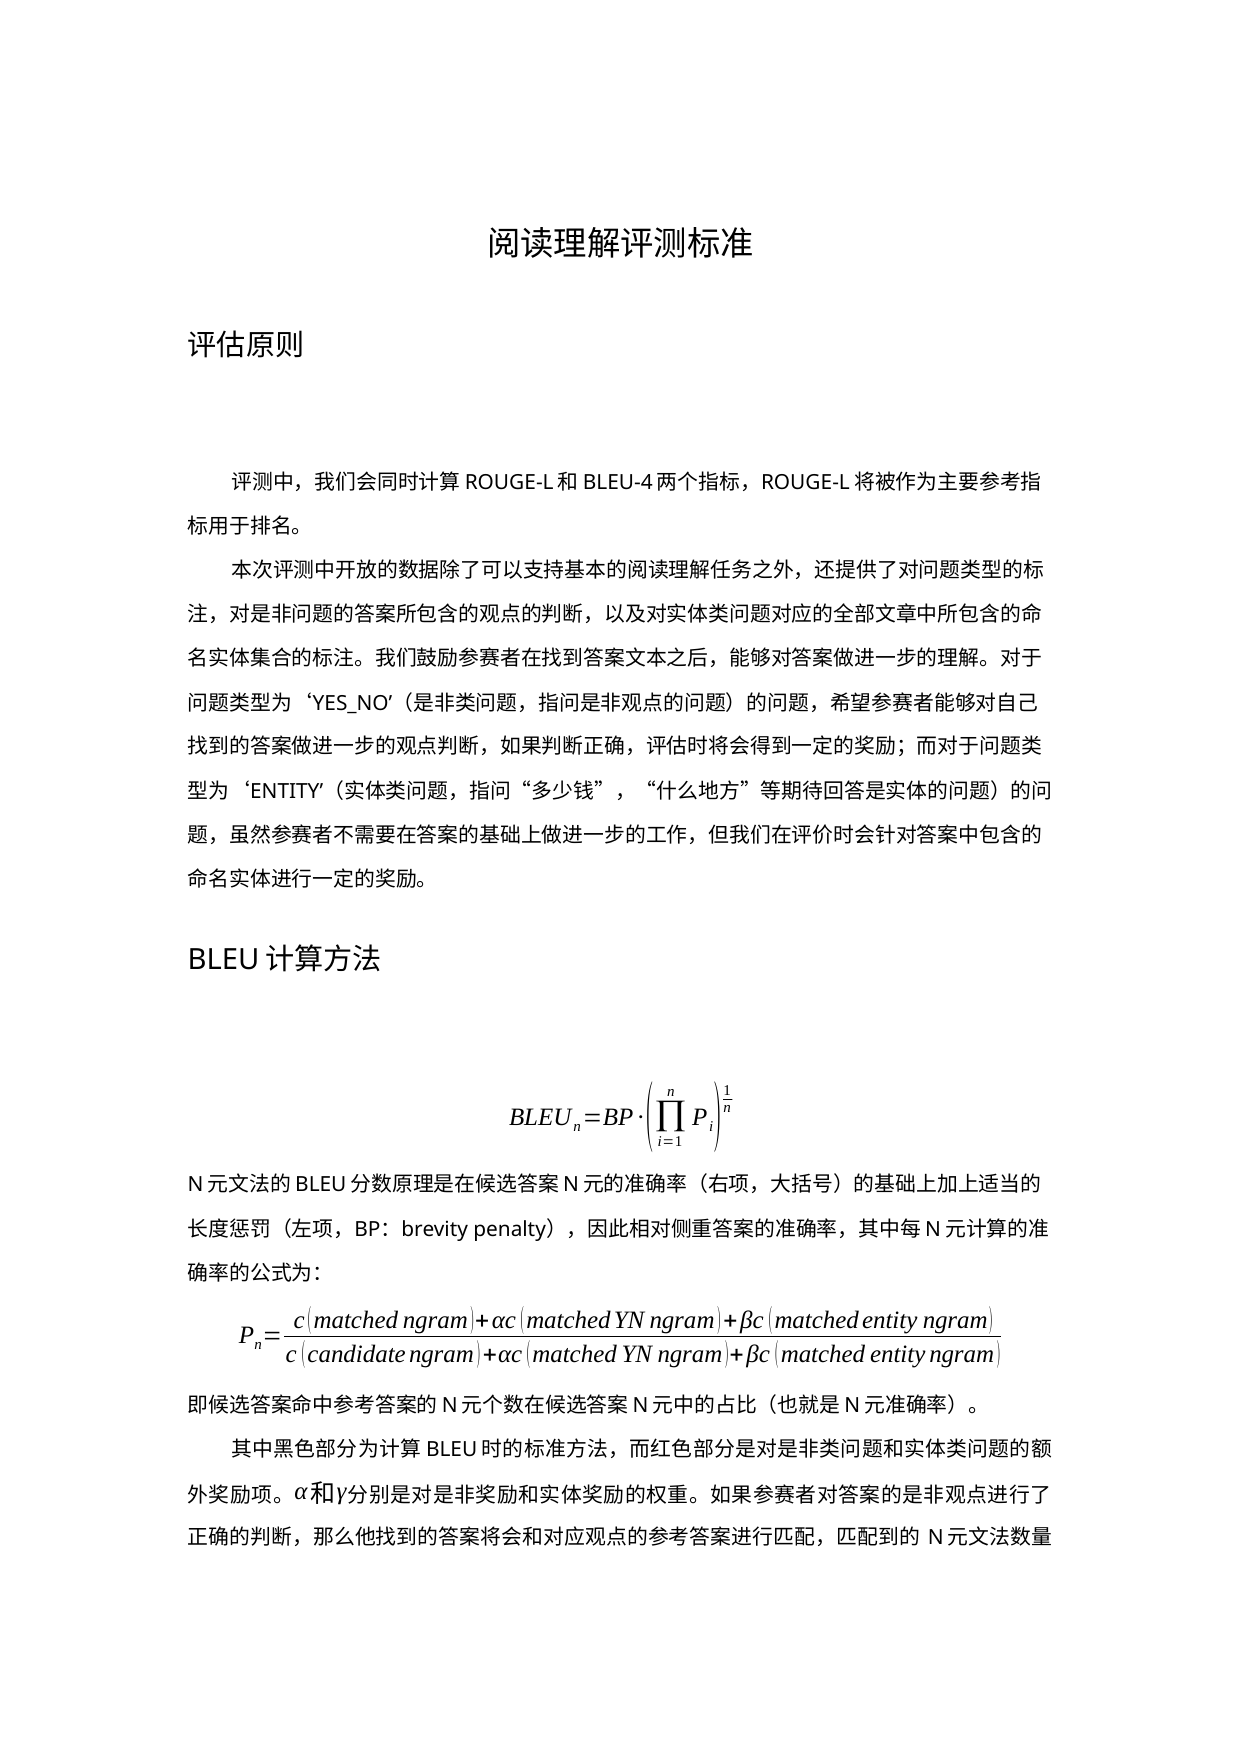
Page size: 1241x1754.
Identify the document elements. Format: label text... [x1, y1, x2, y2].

text 即候选答案命中参考答案的N元个数在候选答案N元中的占比（也就是N元准确率）。 [187, 1381, 1053, 1425]
title 阅读理解评测标准 [187, 197, 1053, 285]
subtitle 评估原则 [187, 321, 1053, 364]
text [187, 1425, 1053, 1557]
text 本次评测中开放的数据除了可以支持基本的阅读理解任务之外，还提供了对问题类型的标注，对是非问题的答案所包含的观点的判断，以及对实体类问题对应的全部文章中所包含的命名实体集合的标注。我们鼓励参赛者在找到答案文本之后，能够对答案做进一步的理解。对于问题类型为‘YES_NO’（是非类问题，指问是非观点的问题）的问题，希望参赛者能够对自己找到的答案做进一步的观点判断，如果判断正确，评估时将会得到一定的奖励；而对于问题类型为‘ENTITY’（实体类问题，指问“多少钱”，“什么地方”等期待回答是实体的问题）的问题，虽然参赛者不需要在答案的基础上做进一步的工作，但我们在评价时会针对答案中包含的命名实体进行一定的奖励。 [187, 547, 1053, 899]
text 评测中，我们会同时计算ROUGE-L和BLEU-4两个指标，ROUGE-L将被作为主要参考指标用于排名。 [187, 458, 1053, 547]
subtitle BLEU计算方法 [187, 934, 1053, 979]
text N元文法的BLEU分数原理是在候选答案N元的准确率（右项，大括号）的基础上加上适当的长度惩罚（左项，BP：brevity penalty），因此相对侧重答案的准确率，其中每N元计算的准确率的公式为： [187, 1161, 1053, 1293]
